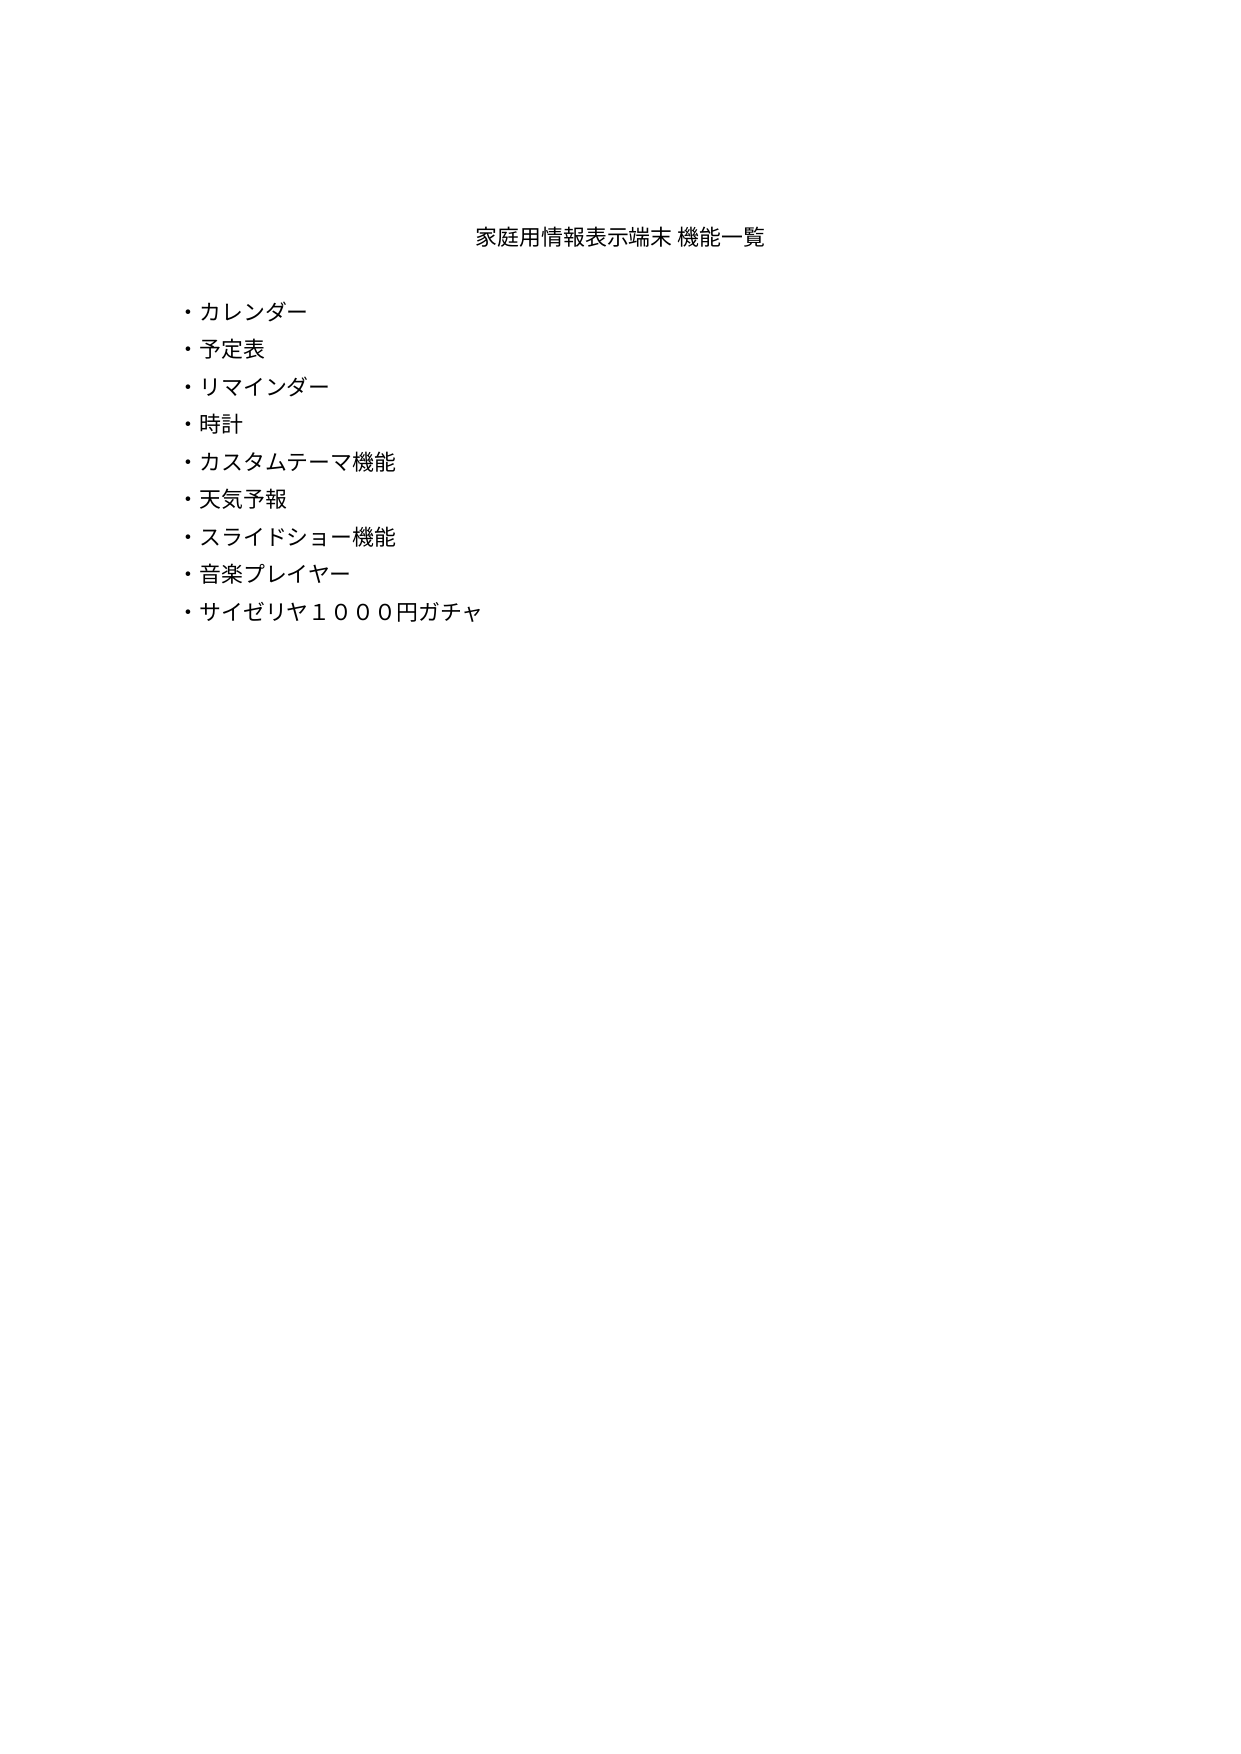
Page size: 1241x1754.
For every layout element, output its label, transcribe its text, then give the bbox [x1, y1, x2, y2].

text ・サイゼリヤ１０００円ガチャ [177, 592, 1063, 629]
text ・音楽プレイヤー [177, 554, 1063, 592]
text 家庭用情報表示端末 機能一覧 [177, 217, 1063, 254]
text ・カスタムテーマ機能 [177, 442, 1063, 479]
text ・カレンダー [177, 292, 1063, 329]
text ・天気予報 [177, 479, 1063, 517]
text ・時計 [177, 404, 1063, 442]
text ・リマインダー [177, 367, 1063, 404]
text ・予定表 [177, 329, 1063, 367]
text ・スライドショー機能 [177, 517, 1063, 554]
